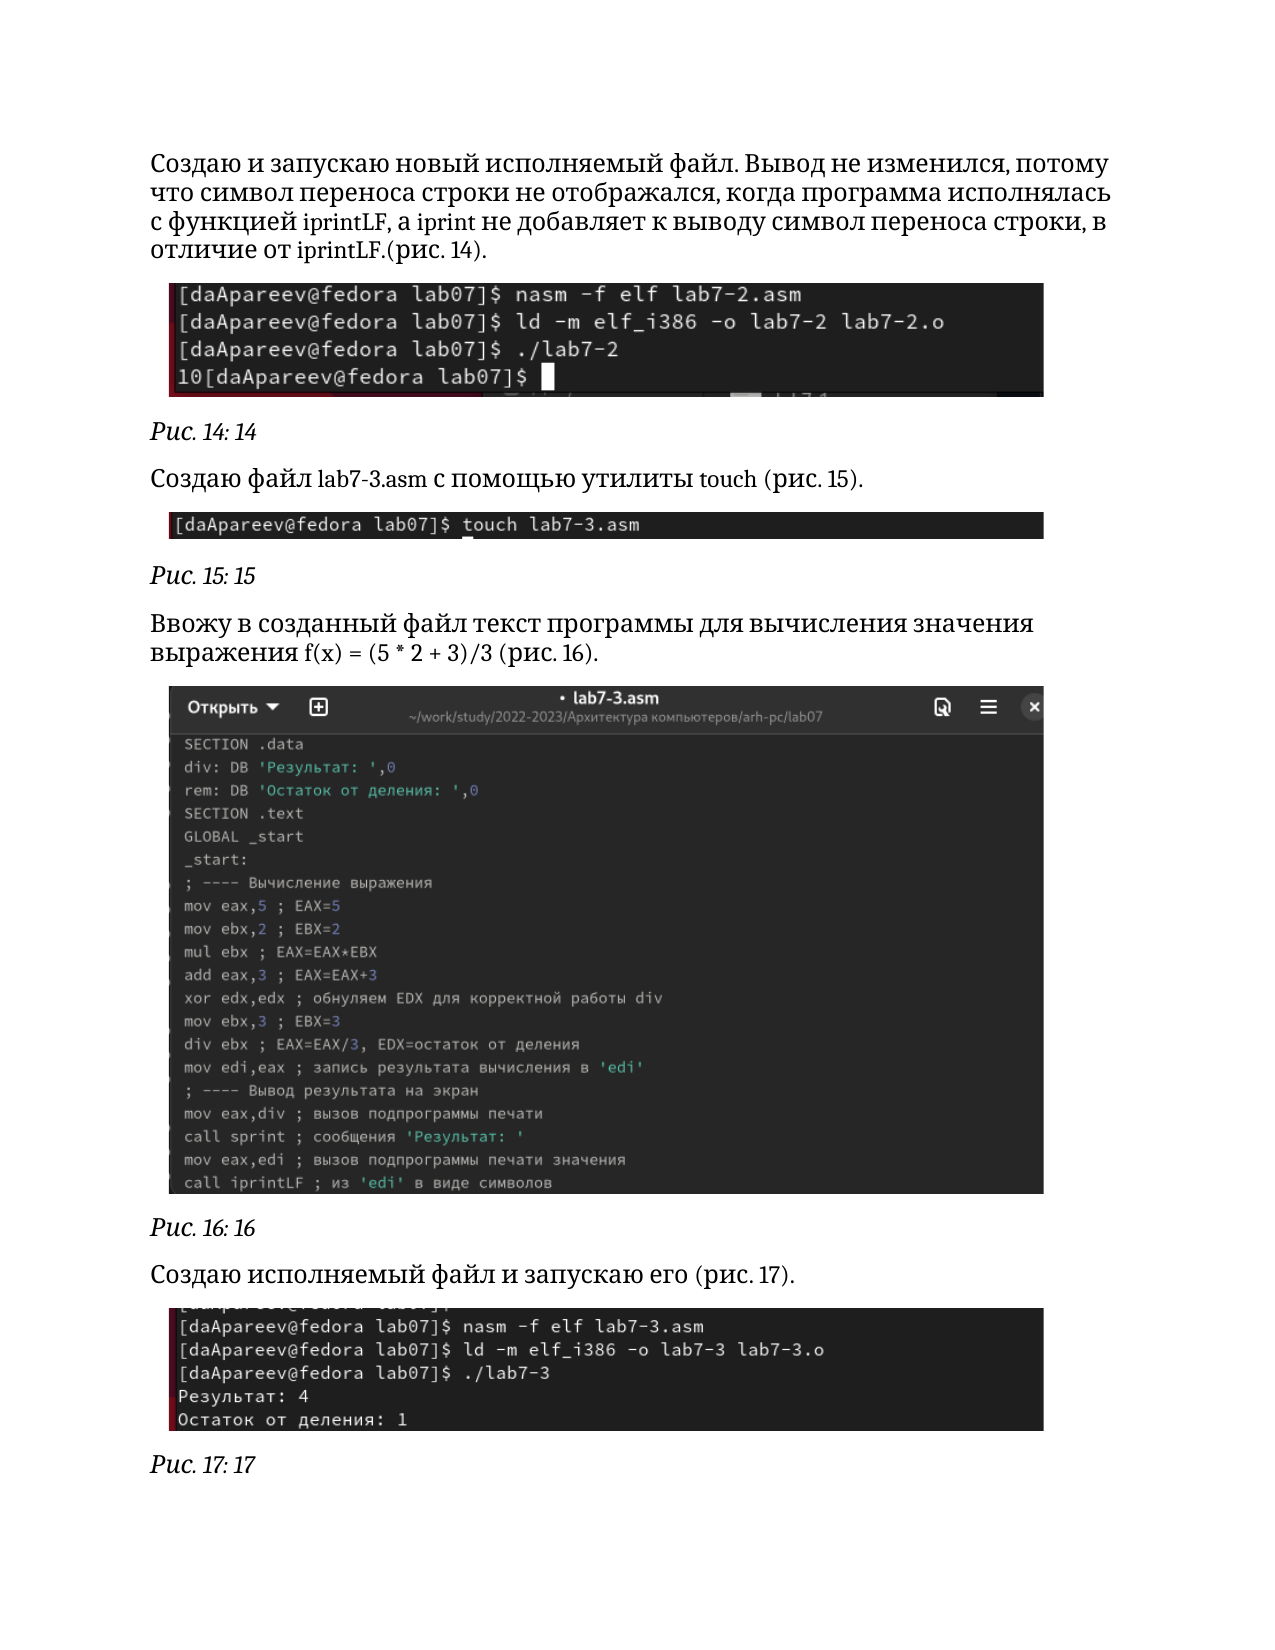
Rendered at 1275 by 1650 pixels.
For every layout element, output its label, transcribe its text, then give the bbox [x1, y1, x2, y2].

text Рис. 14: 14 [150, 418, 1125, 446]
text Ввожу в созданный файл текст программы для вычисления значения выражения f(x) = (5 * 2 + 3)/3 (рис. 16). [150, 610, 1125, 667]
text Рис. 15: 15 [150, 562, 1125, 591]
picture [168, 686, 1044, 1194]
text Создаю файл lab7-3.asm с помощью утилиты touch (рис. 15). [150, 465, 1125, 494]
text Создаю и запускаю новый исполняемый файл. Вывод не изменился, потому что символ переноса строки не отображался, когда программа исполнялась с функцией iprintLF, а iprint не добавляет к выводу символ переноса строки, в отличие от iprintLF.(рис. 14). [150, 150, 1125, 265]
picture [168, 283, 1044, 397]
text Создаю исполняемый файл и запускаю его (рис. 17). [150, 1261, 1125, 1290]
picture [168, 1308, 1044, 1431]
text Рис. 17: 17 [150, 1451, 1125, 1480]
text Рис. 16: 16 [150, 1214, 1125, 1243]
picture [168, 512, 1044, 539]
